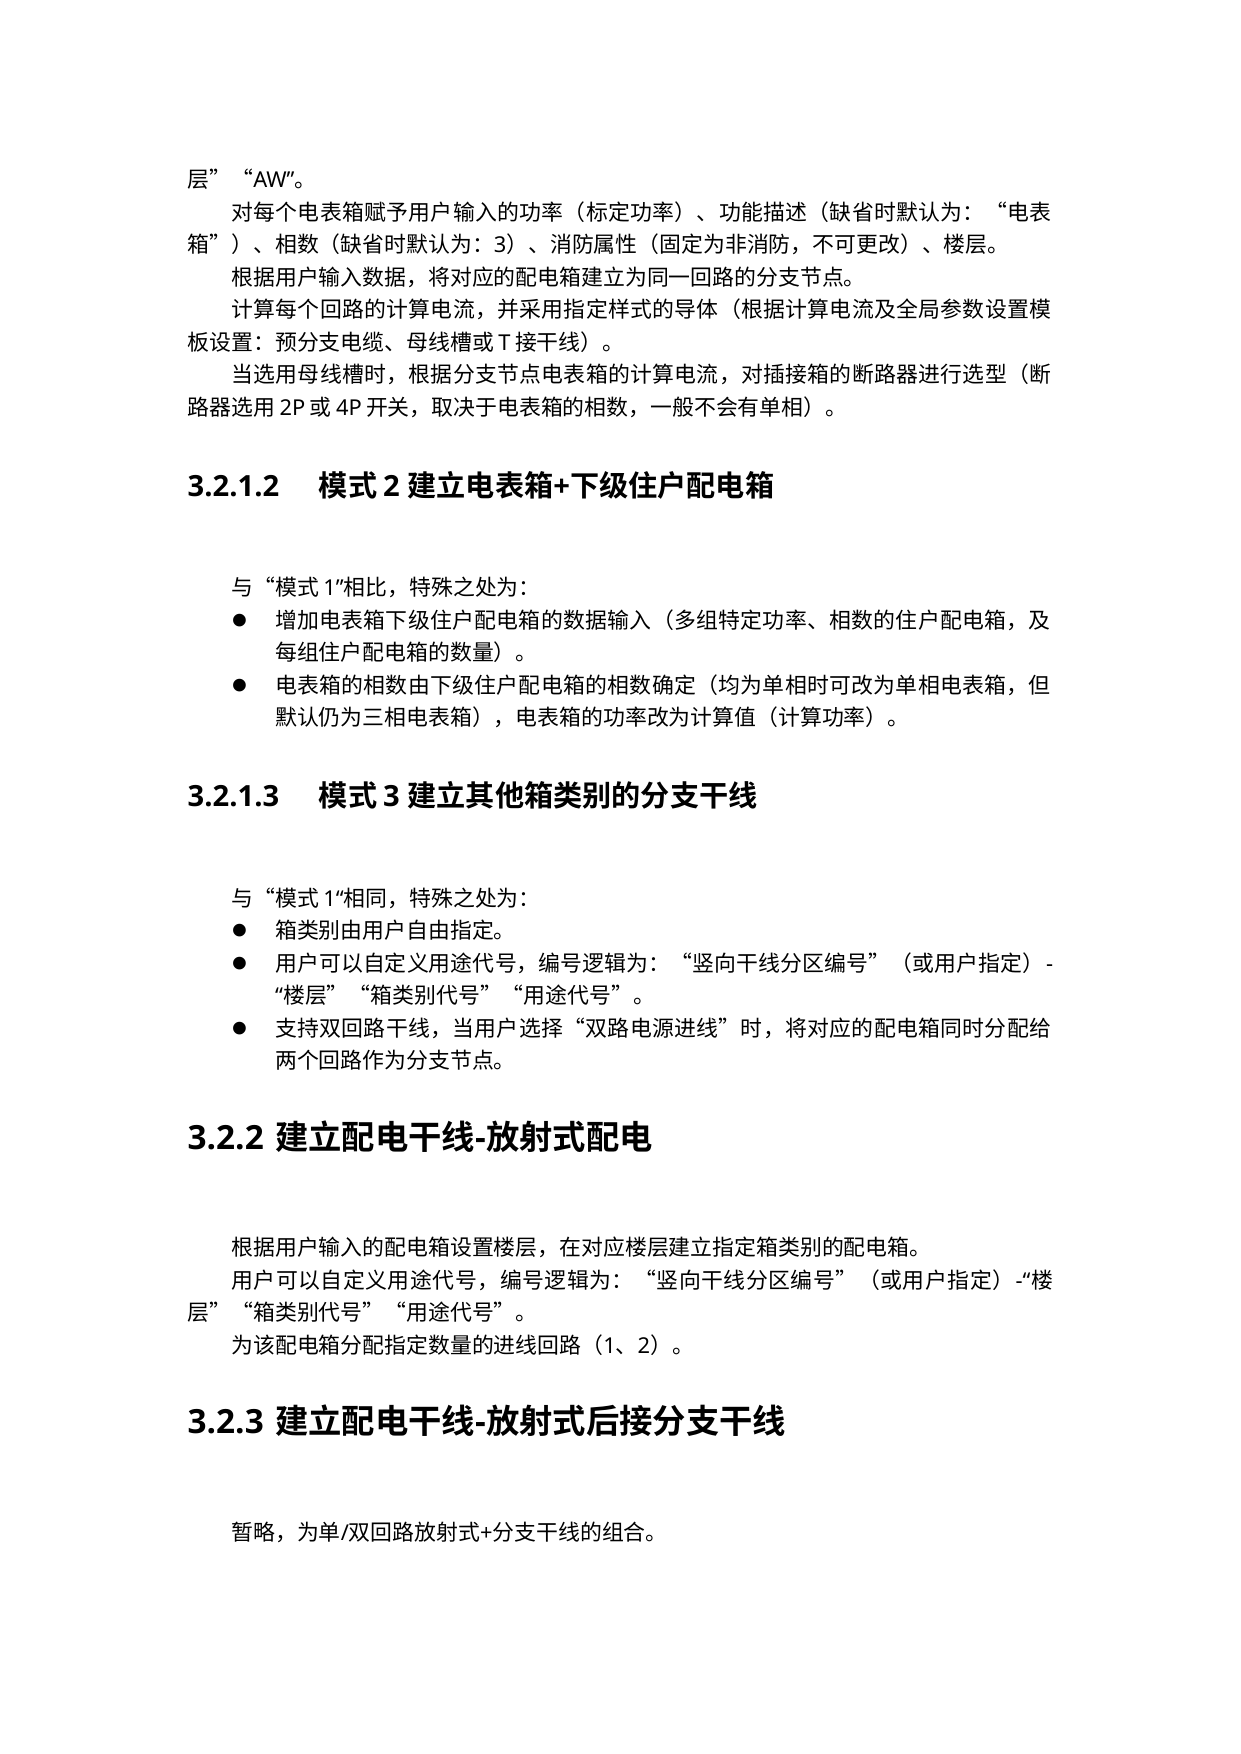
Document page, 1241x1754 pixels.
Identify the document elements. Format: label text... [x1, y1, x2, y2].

text 计算每个回路的计算电流，并采用指定样式的导体（根据计算电流及全局参数设置模板设置：预分支电缆、母线槽或T接干线）。 [187, 292, 1053, 357]
subtitle 模式2 建立电表箱+下级住户配电箱 [187, 451, 1053, 516]
text 与“模式1”相比，特殊之处为： [187, 570, 1053, 602]
text 用户可以自定义用途代号，编号逻辑为：“竖向干线分区编号”（或用户指定）-“楼层”“箱类别代号”“用途代号”。 [187, 1262, 1053, 1327]
subtitle 模式3 建立其他箱类别的分支干线 [187, 762, 1053, 827]
text 为该配电箱分配指定数量的进线回路（1、2）。 [187, 1327, 1053, 1360]
text 与“模式1“相同，特殊之处为： [187, 881, 1053, 913]
subtitle 建立配电干线-放射式后接分支干线 [187, 1387, 1053, 1452]
text 当选用母线槽时，根据分支节点电表箱的计算电流，对插接箱的断路器进行选型（断路器选用2P或4P开关，取决于电表箱的相数，一般不会有单相）。 [187, 357, 1053, 422]
list 箱类别由用户自由指定。 [231, 913, 1053, 946]
text 暂略，为单/双回路放射式+分支干线的组合。 [231, 1514, 1053, 1547]
list 增加电表箱下级住户配电箱的数据输入（多组特定功率、相数的住户配电箱，及每组住户配电箱的数量）。 [231, 602, 1053, 667]
list 电表箱的相数由下级住户配电箱的相数确定（均为单相时可改为单相电表箱，但默认仍为三相电表箱），电表箱的功率改为计算值（计算功率）。 [231, 667, 1053, 732]
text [187, 162, 1053, 194]
list 用户可以自定义用途代号，编号逻辑为：“竖向干线分区编号”（或用户指定）-“楼层”“箱类别代号”“用途代号”。 [231, 946, 1053, 1011]
text 对每个电表箱赋予用户输入的功率（标定功率）、功能描述（缺省时默认为：“电表箱”）、相数（缺省时默认为：3）、消防属性（固定为非消防，不可更改）、楼层。 [187, 194, 1053, 259]
list 支持双回路干线，当用户选择“双路电源进线”时，将对应的配电箱同时分配给两个回路作为分支节点。 [231, 1011, 1053, 1076]
subtitle 建立配电干线-放射式配电 [187, 1103, 1053, 1168]
text 根据用户输入数据，将对应的配电箱建立为同一回路的分支节点。 [187, 259, 1053, 292]
text 根据用户输入的配电箱设置楼层，在对应楼层建立指定箱类别的配电箱。 [187, 1230, 1053, 1262]
